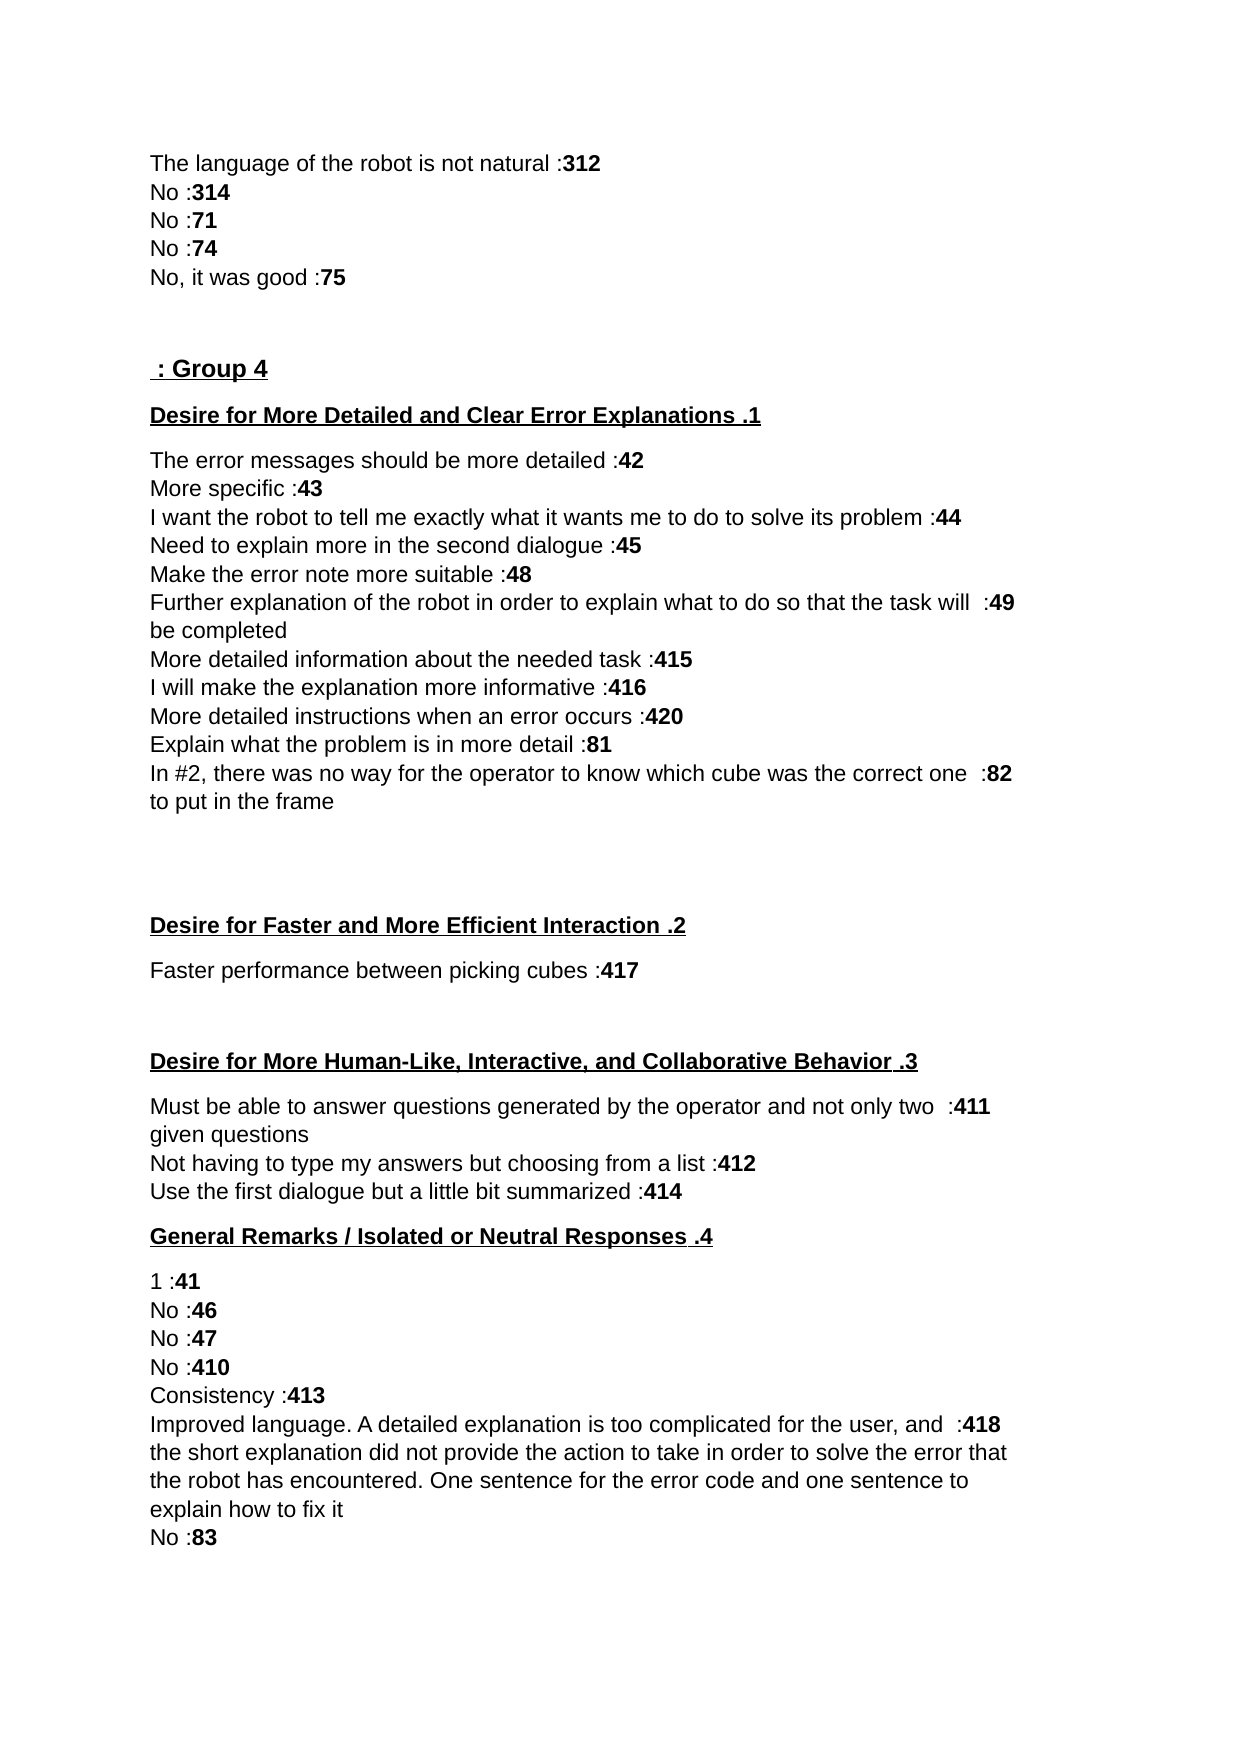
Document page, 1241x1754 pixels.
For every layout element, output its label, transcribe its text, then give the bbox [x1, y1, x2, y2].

text 417: Faster performance between picking cubes [150, 957, 1015, 984]
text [150, 1268, 1015, 1551]
text Group 4 : [150, 354, 1015, 383]
text 3. Desire for More Human-Like, Interactive, and Collaborative Behavior [150, 1048, 1015, 1074]
text 1. Desire for More Detailed and Clear Error Explanations [150, 402, 1015, 428]
text 42: The error messages should be more detailed 43: More specific 44: I want the robot to tell me exactly what it wants me to do to solve its problem 45: Need to explain more in the second dialogue 48: Make the error note more suitable 49: Further explanation of the robot in order to explain what to do so that the task will be completed 415: More detailed information about the needed task 416: I will make the explanation more informative 420: More detailed instructions when an error occurs 81: Explain what the problem is in more detail 82: In #2, there was no way for the operator to know which cube was the correct one to put in the frame [150, 447, 1015, 848]
text 2. Desire for Faster and More Efficient Interaction [150, 912, 1015, 939]
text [150, 150, 1015, 290]
text 411: Must be able to answer questions generated by the operator and not only two given questions 412: Not having to type my answers but choosing from a list 414: Use the first dialogue but a little bit summarized [150, 1093, 1015, 1204]
text 4. General Remarks / Isolated or Neutral Responses [150, 1223, 1015, 1249]
